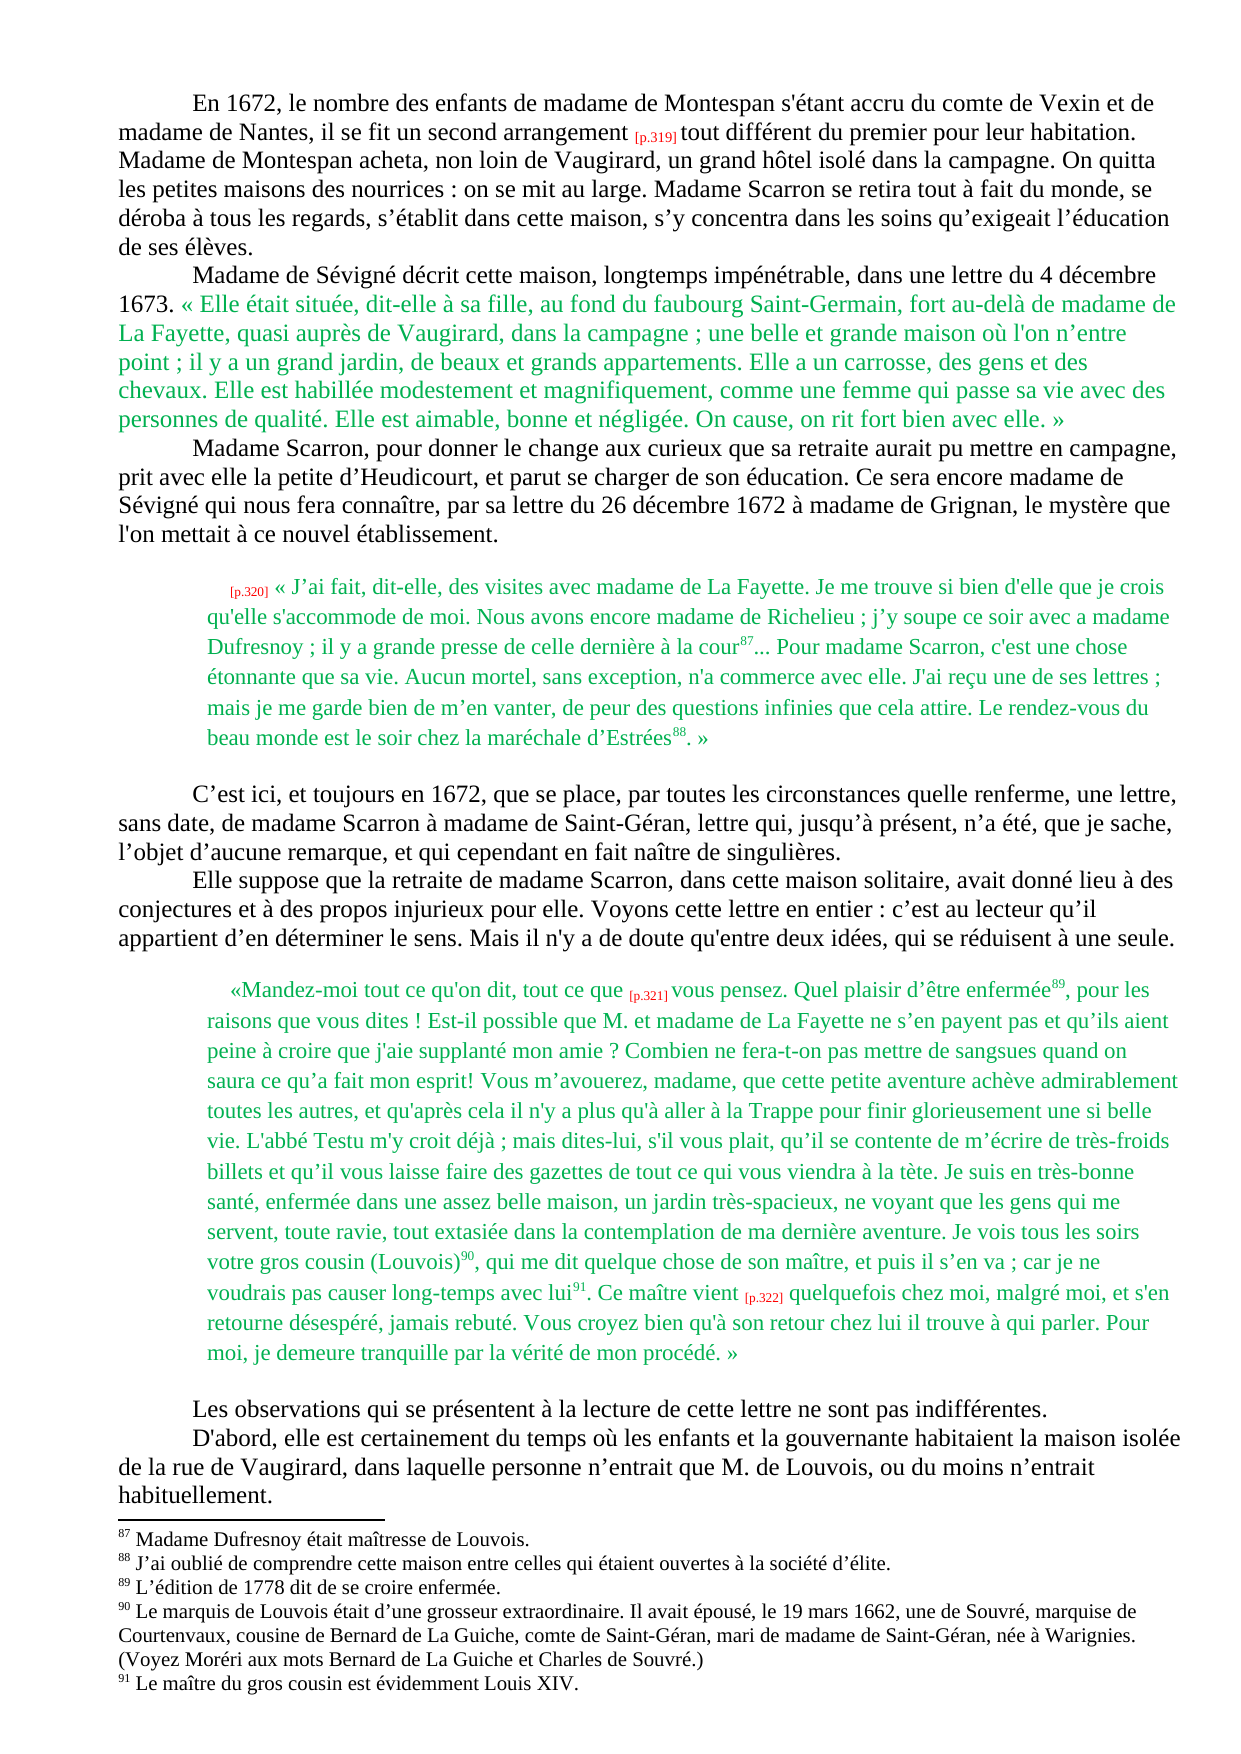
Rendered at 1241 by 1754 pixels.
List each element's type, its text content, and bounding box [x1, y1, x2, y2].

text D'abord, elle est certainement du temps où les enfants et la gouvernante habitaient la maison isolée de la rue de Vaugirard, dans laquelle personne n’entrait que M. de Louvois, ou du moins n’entrait habituellement. [118, 1423, 1181, 1509]
text Madame Scarron, pour donner le change aux curieux que sa retraite aurait pu mettre en campagne, prit avec elle la petite d’Heudicourt, et parut se charger de son éducation. Ce sera encore madame de Sévigné qui nous fera connaître, par sa lettre du 26 décembre 1672 à madame de Grignan, le mystère que l'on mettait à ce nouvel établissement. [118, 433, 1181, 548]
text Elle suppose que la retraite de madame Scarron, dans cette maison solitaire, avait donné lieu à des conjectures et à des propos injurieux pour elle. Voyons cette lettre en entier : c’est au lecteur qu’il appartient d’en déterminer le sens. Mais il n'y a de doute qu'entre deux idées, qui se réduisent à une seule. [118, 865, 1181, 952]
text «Mandez-moi tout ce qu'on dit, tout ce que [p.321] vous pensez. Quel plaisir d’être enfermée, pour les raisons que vous dites ! Est-il possible que M. et madame de La Fayette ne s’en payent pas et qu’ils aient peine à croire que j'aie supplanté mon amie ? Combien ne fera-t-on pas mettre de sangsues quand on saura ce qu’a fait mon esprit! Vous m’avouerez, madame, que cette petite aventure achève admirablement toutes les autres, et qu'après cela il n'y a plus qu'à aller à la Trappe pour finir glorieusement une si belle vie. L'abbé Testu m'y croit déjà ; mais dites-lui, s'il vous plait, qu’il se contente de m’écrire de très-froids billets et qu’il vous laisse faire des gazettes de tout ce qui vous viendra à la tète. Je suis en très-bonne santé, enfermée dans une assez belle maison, un jardin très-spacieux, ne voyant que les gens qui me servent, toute ravie, tout extasiée dans la contemplation de ma dernière aventure. Je vois tous les soirs votre gros cousin (Louvois), qui me dit quelque chose de son maître, et puis il s’en va ; car je ne voudrais pas causer long-temps avec lui. Ce maître vient [p.322] quelquefois chez moi, malgré moi, et s'en retourne désespéré, jamais rebuté. Vous croyez bien qu'à son retour chez lui il trouve à qui parler. Pour moi, je demeure tranquille par la vérité de mon procédé. » [207, 977, 1181, 1365]
text C’est ici, et toujours en 1672, que se place, par toutes les circonstances quelle renferme, une lettre, sans date, de madame Scarron à madame de Saint-Géran, lettre qui, jusqu’à présent, n’a été, que je sache, l’objet d’aucune remarque, et qui cependant en fait naître de singulières. [118, 779, 1181, 865]
text Madame de Sévigné décrit cette maison, longtemps impénétrable, dans une lettre du 4 décembre 1673. « Elle était située, dit-elle à sa fille, au fond du faubourg Saint-Germain, fort au-delà de madame de La Fayette, quasi auprès de Vaugirard, dans la campagne ; une belle et grande maison où l'on n’entre point ; il y a un grand jardin, de beaux et grands appartements. Elle a un carrosse, des gens et des chevaux. Elle est habillée modestement et magnifiquement, comme une femme qui passe sa vie avec des personnes de qualité. Elle est aimable, bonne et négligée. On cause, on rit fort bien avec elle. » [118, 260, 1181, 433]
text [p.320] « J’ai fait, dit-elle, des visites avec madame de La Fayette. Je me trouve si bien d'elle que je crois qu'elle s'accommode de moi. Nous avons encore madame de Richelieu ; j’y soupe ce soir avec a madame Dufresnoy ; il y a grande presse de celle dernière à la cour... Pour madame Scarron, c'est une chose étonnante que sa vie. Aucun mortel, sans exception, n'a commerce avec elle. J'ai reçu une de ses lettres ; mais je me garde bien de m’en vanter, de peur des questions infinies que cela attire. Le rendez-vous du beau monde est le soir chez la maréchale d’Estrées. » [207, 573, 1181, 750]
text En 1672, le nombre des enfants de madame de Montespan s'étant accru du comte de Vexin et de madame de Nantes, il se fit un second arrangement [p.319] tout différent du premier pour leur habitation. Madame de Montespan acheta, non loin de Vaugirard, un grand hôtel isolé dans la campagne. On quitta les petites maisons des nourrices : on se mit au large. Madame Scarron se retira tout à fait du monde, se déroba à tous les regards, s’établit dans cette maison, s’y concentra dans les soins qu’exigeait l’éducation de ses élèves. [118, 88, 1181, 260]
text Les observations qui se présentent à la lecture de cette lettre ne sont pas indifférentes. [118, 1394, 1181, 1423]
